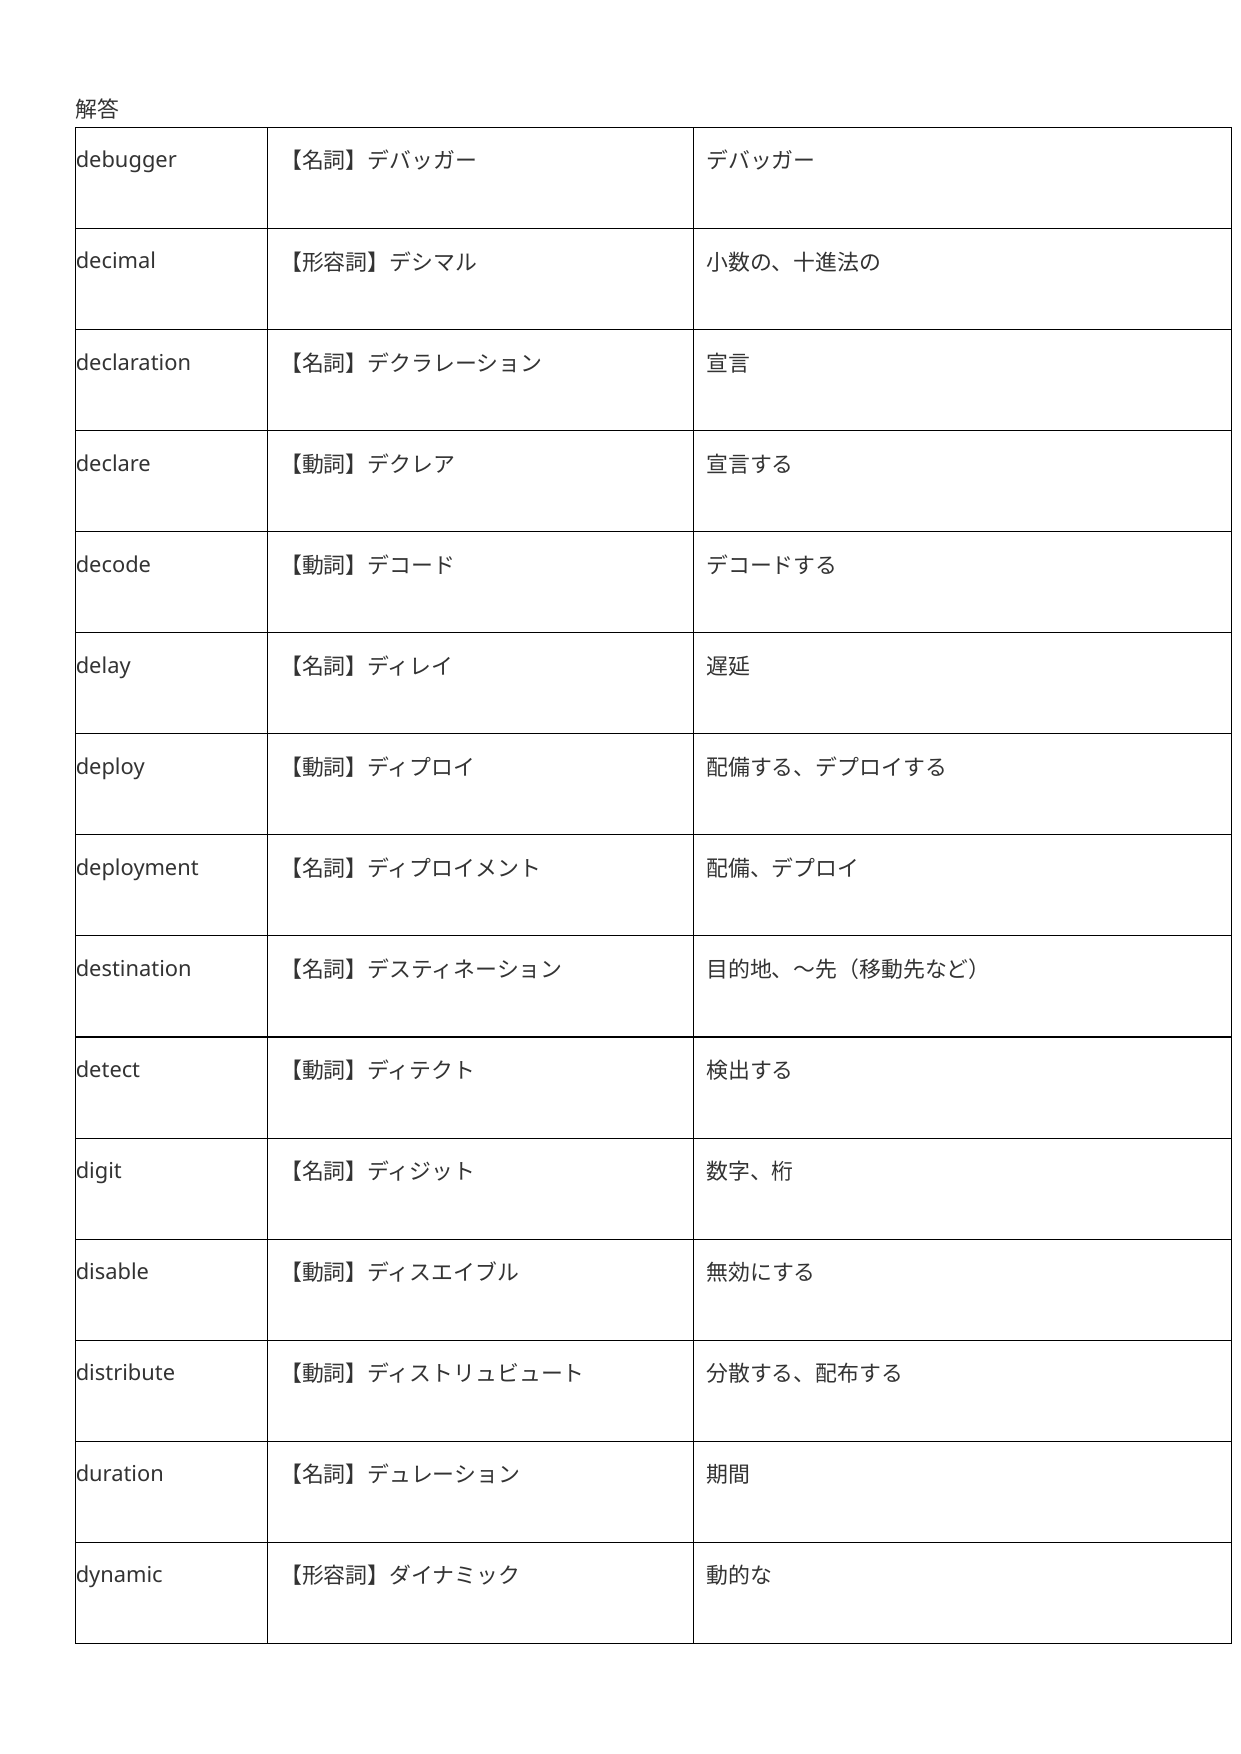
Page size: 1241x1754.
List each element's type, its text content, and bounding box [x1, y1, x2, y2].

table_cell 【動詞】ディストリュビュート [268, 1341, 693, 1441]
table_cell 小数の、十進法の [694, 229, 1231, 329]
table_cell 分散する、配布する [694, 1341, 1231, 1441]
table_cell 【形容詞】デシマル [268, 229, 693, 329]
table_cell 目的地、〜先（移動先など） [694, 936, 1231, 1036]
table_header debugger [76, 128, 267, 228]
table_cell deployment [76, 835, 267, 935]
table_header 【名詞】デバッガー [268, 128, 693, 228]
table_cell 【動詞】ディプロイ [268, 734, 693, 834]
table_cell 期間 [694, 1442, 1231, 1542]
table_cell 【動詞】デクレア [268, 431, 693, 531]
table_cell 【名詞】ディレイ [268, 633, 693, 733]
table_cell 配備する、デプロイする [694, 734, 1231, 834]
table_cell 【動詞】デコード [268, 532, 693, 632]
table_cell digit [76, 1139, 267, 1238]
table_cell 【動詞】ディスエイブル [268, 1240, 693, 1339]
table_cell 無効にする [694, 1240, 1231, 1339]
table_cell 【名詞】デスティネーション [268, 936, 693, 1036]
table_cell deploy [76, 734, 267, 834]
table_cell decode [76, 532, 267, 632]
table_cell dynamic [76, 1543, 267, 1643]
table_cell decimal [76, 229, 267, 329]
table_cell 宣言 [694, 330, 1231, 430]
table_cell 宣言する [694, 431, 1231, 531]
table_cell 数字、桁 [694, 1139, 1231, 1238]
table_cell detect [76, 1038, 267, 1137]
table_cell distribute [76, 1341, 267, 1441]
table_cell 検出する [694, 1038, 1231, 1137]
table_cell 【動詞】ディテクト [268, 1038, 693, 1137]
table_cell 【名詞】ディプロイメント [268, 835, 693, 935]
table_cell disable [76, 1240, 267, 1339]
table_cell 【名詞】デクラレーション [268, 330, 693, 430]
table_cell 配備、デプロイ [694, 835, 1231, 935]
table_cell 遅延 [694, 633, 1231, 733]
text 解答 [75, 89, 1165, 127]
table_cell デコードする [694, 532, 1231, 632]
table_cell 【名詞】ディジット [268, 1139, 693, 1238]
table_cell duration [76, 1442, 267, 1542]
table_cell delay [76, 633, 267, 733]
table_cell declaration [76, 330, 267, 430]
table_cell 動的な [694, 1543, 1231, 1643]
table_cell destination [76, 936, 267, 1036]
table_cell 【名詞】デュレーション [268, 1442, 693, 1542]
table_header デバッガー [694, 128, 1231, 228]
table_cell 【形容詞】ダイナミック [268, 1543, 693, 1643]
table_cell declare [76, 431, 267, 531]
